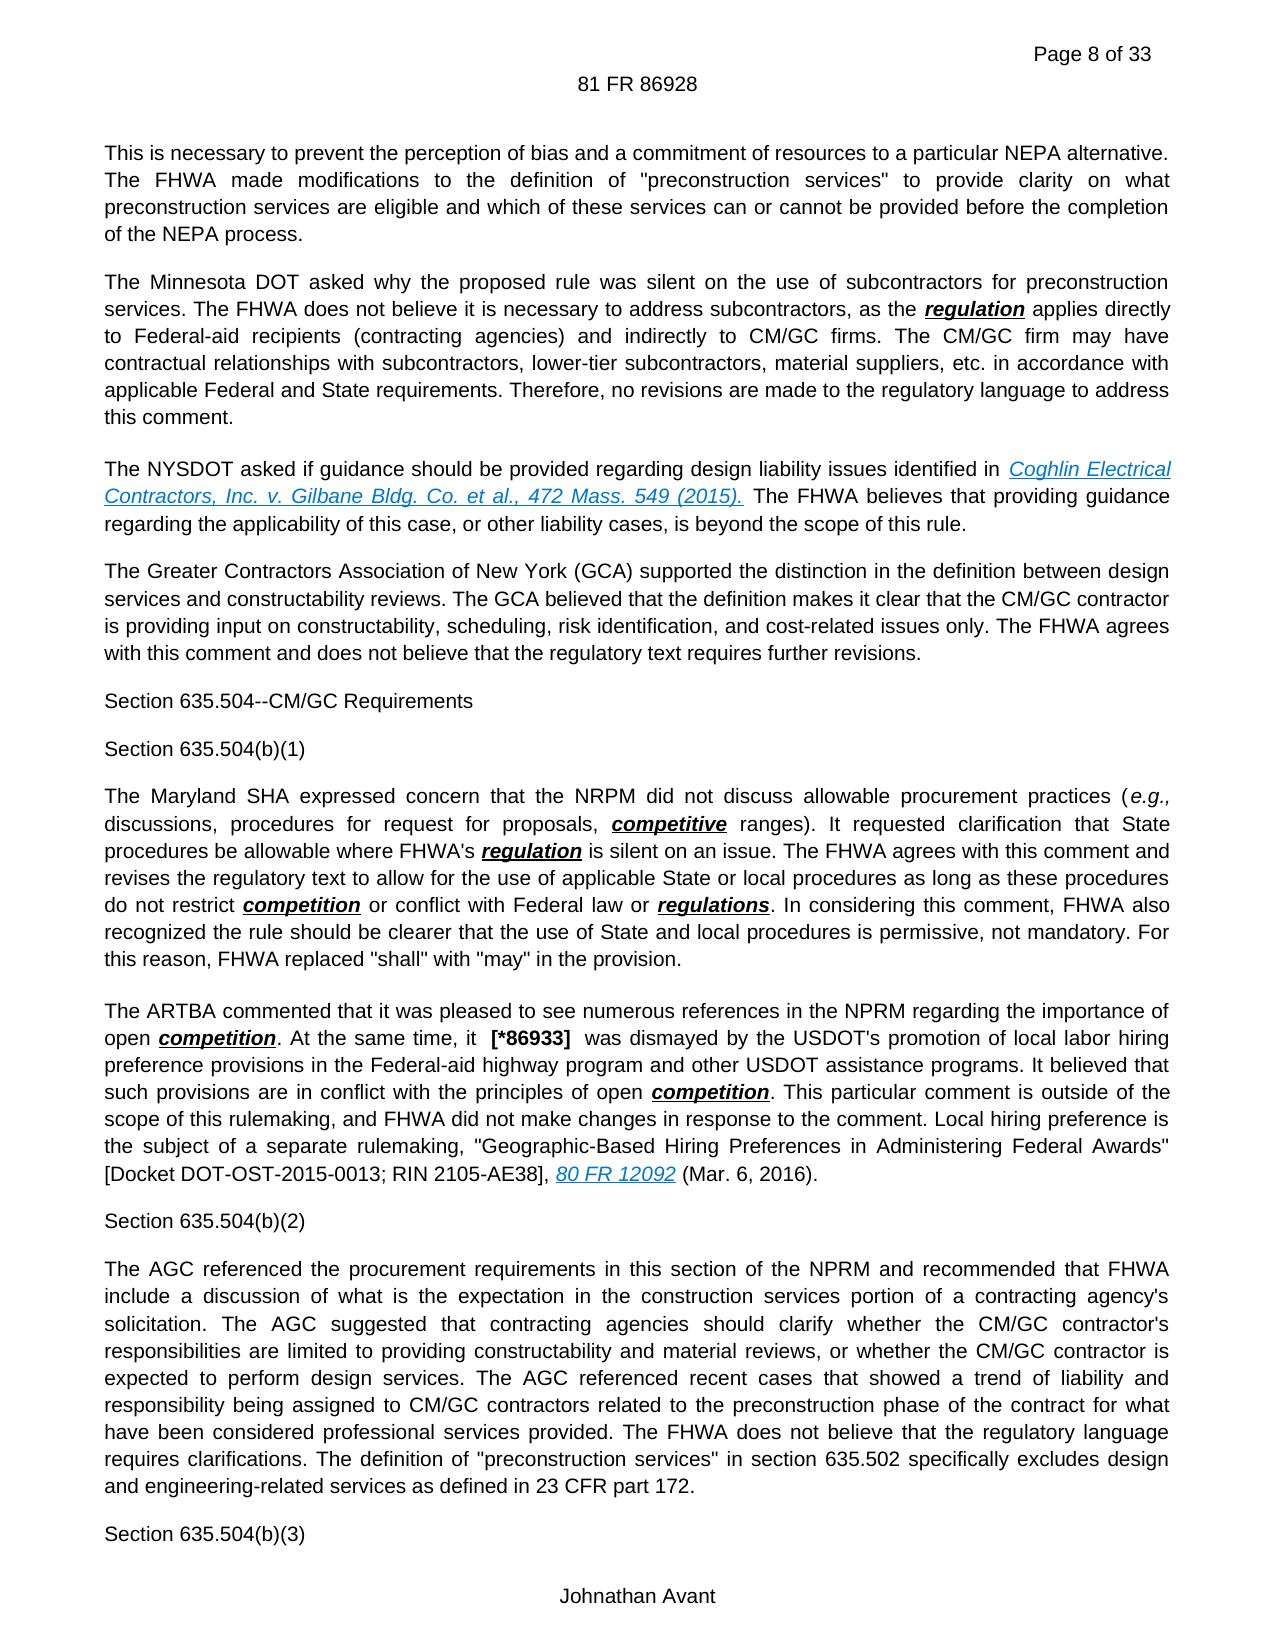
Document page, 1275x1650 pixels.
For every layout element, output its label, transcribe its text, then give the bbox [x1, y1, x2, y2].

text Section 635.504(b)(1) [104, 733, 1171, 760]
text The NYSDOT asked if guidance should be provided regarding design liability issues identified in Coghlin Electrical Contractors, Inc. v. Gilbane Bldg. Co. et al., 472 Mass. 549 (2015). The FHWA believes that providing guidance regarding the applicability of this case, or other liability cases, is beyond the scope of this rule. [104, 454, 1171, 535]
text The Greater Contractors Association of New York (GCA) supported the distinction in the definition between design services and constructability reviews. The GCA believed that the definition makes it clear that the CM/GC contractor is providing input on constructability, scheduling, risk identification, and cost-related issues only. The FHWA agrees with this comment and does not believe that the regulatory text requires further revisions. [104, 556, 1171, 664]
text Section 635.504--CM/GC Requirements [104, 685, 1171, 712]
text Section 635.504(b)(2) [104, 1206, 1171, 1233]
text The Maryland SHA expressed concern that the NRPM did not discuss allowable procurement practices (e.g., discussions, procedures for request for proposals, competitive ranges). It requested clarification that State procedures be allowable where FHWA's regulation is silent on an issue. The FHWA agrees with this comment and revises the regulatory text to allow for the use of applicable State or local procedures as long as these procedures do not restrict competition or conflict with Federal law or regulations. In considering this comment, FHWA also recognized the rule should be clearer that the use of State and local procedures is permissive, not mandatory. For this reason, FHWA replaced "shall" with "may" in the provision. [104, 781, 1171, 971]
text Section 635.504(b)(3) [104, 1519, 1171, 1546]
text The AGC referenced the procurement requirements in this section of the NPRM and recommended that FHWA include a discussion of what is the expectation in the construction services portion of a contracting agency's solicitation. The AGC suggested that contracting agencies should clarify whether the CM/GC contractor's responsibilities are limited to providing constructability and material reviews, or whether the CM/GC contractor is expected to perform design services. The AGC referenced recent cases that showed a trend of liability and responsibility being assigned to CM/GC contractors related to the preconstruction phase of the contract for what have been considered professional services provided. The FHWA does not believe that the regulatory language requires clarifications. The definition of "preconstruction services" in section 635.502 specifically excludes design and engineering-related services as defined in 23 CFR part 172. [104, 1254, 1171, 1498]
text The Minnesota DOT asked why the proposed rule was silent on the use of subcontractors for preconstruction services. The FHWA does not believe it is necessary to address subcontractors, as the regulation applies directly to Federal-aid recipients (contracting agencies) and indirectly to CM/GC firms. The CM/GC firm may have contractual relationships with subcontractors, lower-tier subcontractors, material suppliers, etc. in accordance with applicable Federal and State requirements. Therefore, no revisions are made to the regulatory language to address this comment. [104, 267, 1171, 429]
text The ARTBA commented that it was pleased to see numerous references in the NPRM regarding the importance of open competition. At the same time, it [*86933] was dismayed by the USDOT's promotion of local labor hiring preference provisions in the Federal-aid highway program and other USDOT assistance programs. It believed that such provisions are in conflict with the principles of open competition. This particular comment is outside of the scope of this rulemaking, and FHWA did not make changes in response to the comment. Local hiring preference is the subject of a separate rulemaking, "Geographic-Based Hiring Preferences in Administering Federal Awards" [Docket DOT-OST-2015-0013; RIN 2105-AE38], 80 FR 12092 (Mar. 6, 2016). [104, 996, 1171, 1185]
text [104, 137, 1171, 246]
